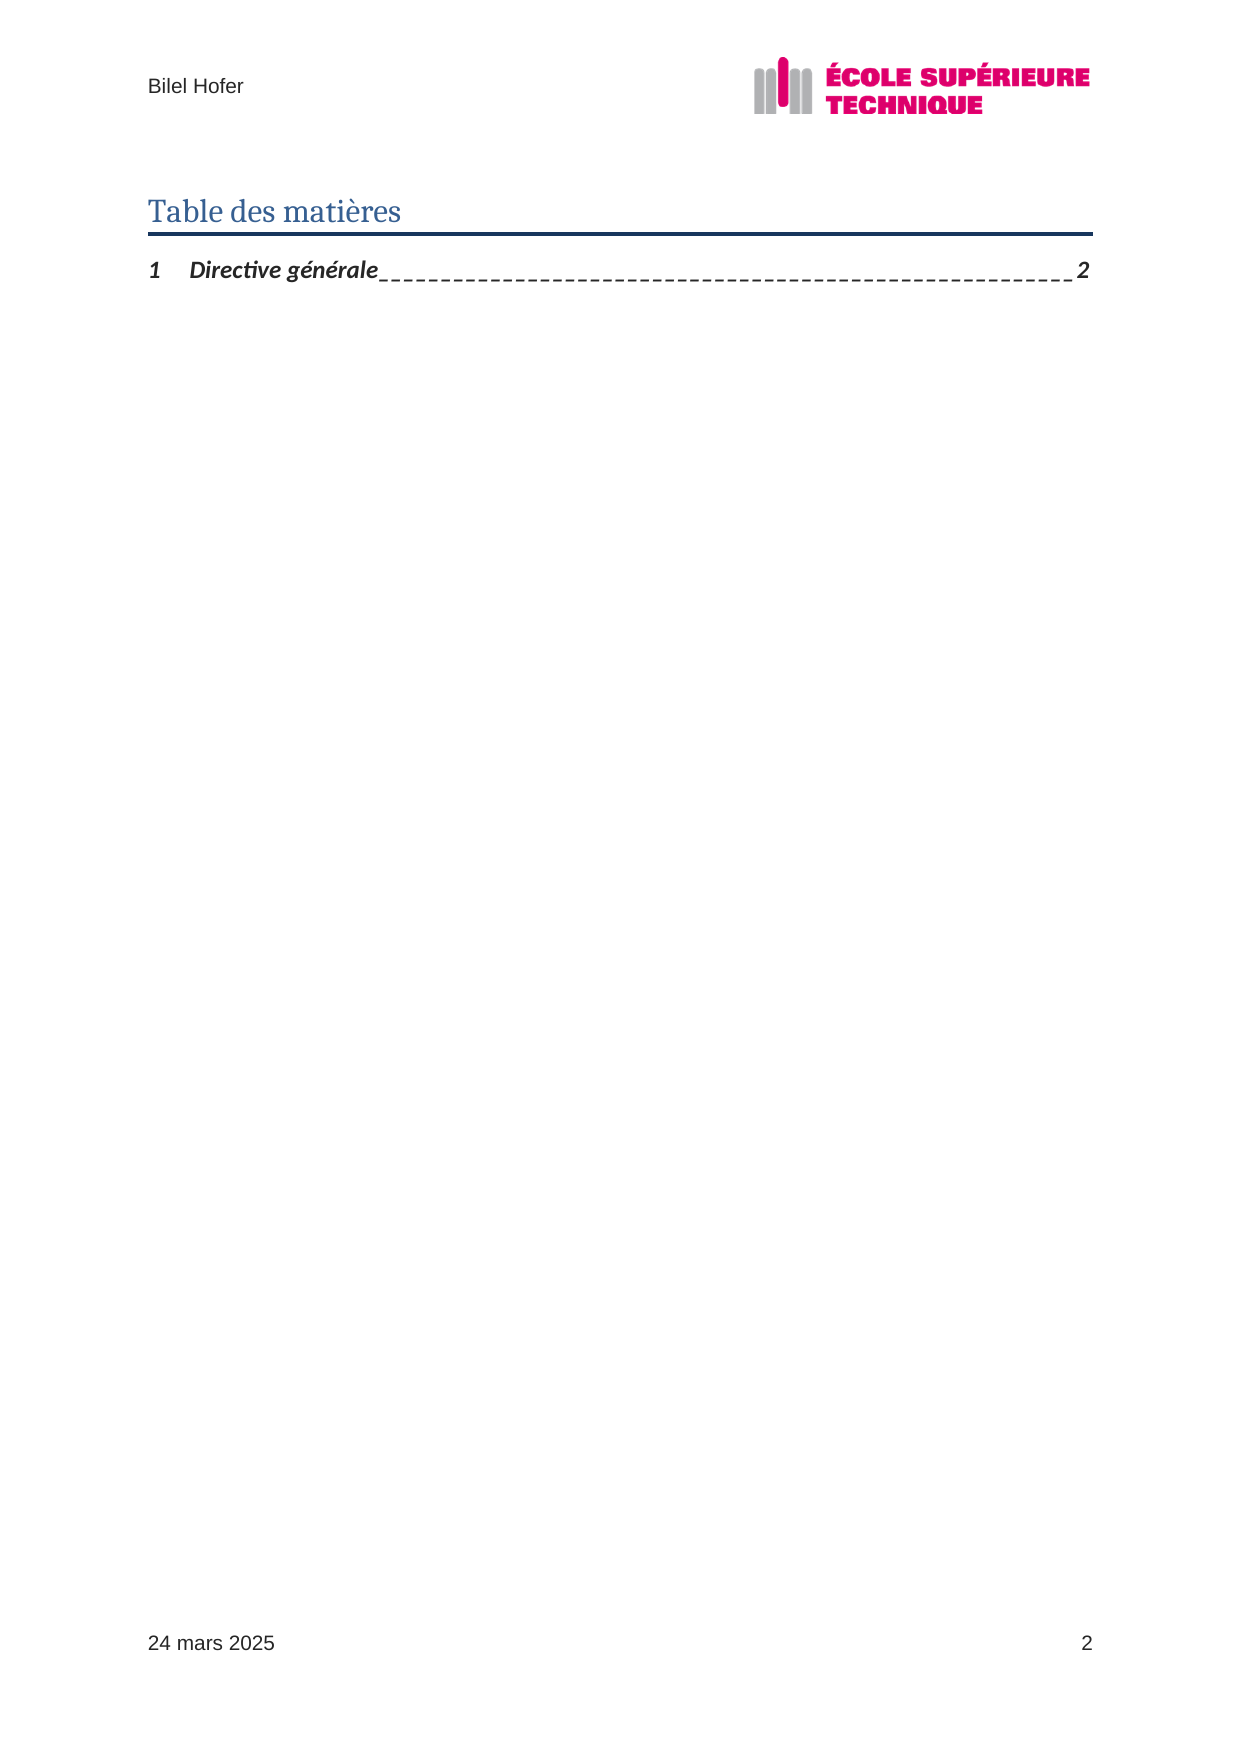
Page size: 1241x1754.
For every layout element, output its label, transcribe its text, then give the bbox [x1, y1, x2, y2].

subtitle Table des matières [148, 192, 1093, 232]
text 1 Directive générale 2 [148, 254, 1093, 284]
picture [709, 57, 1132, 114]
